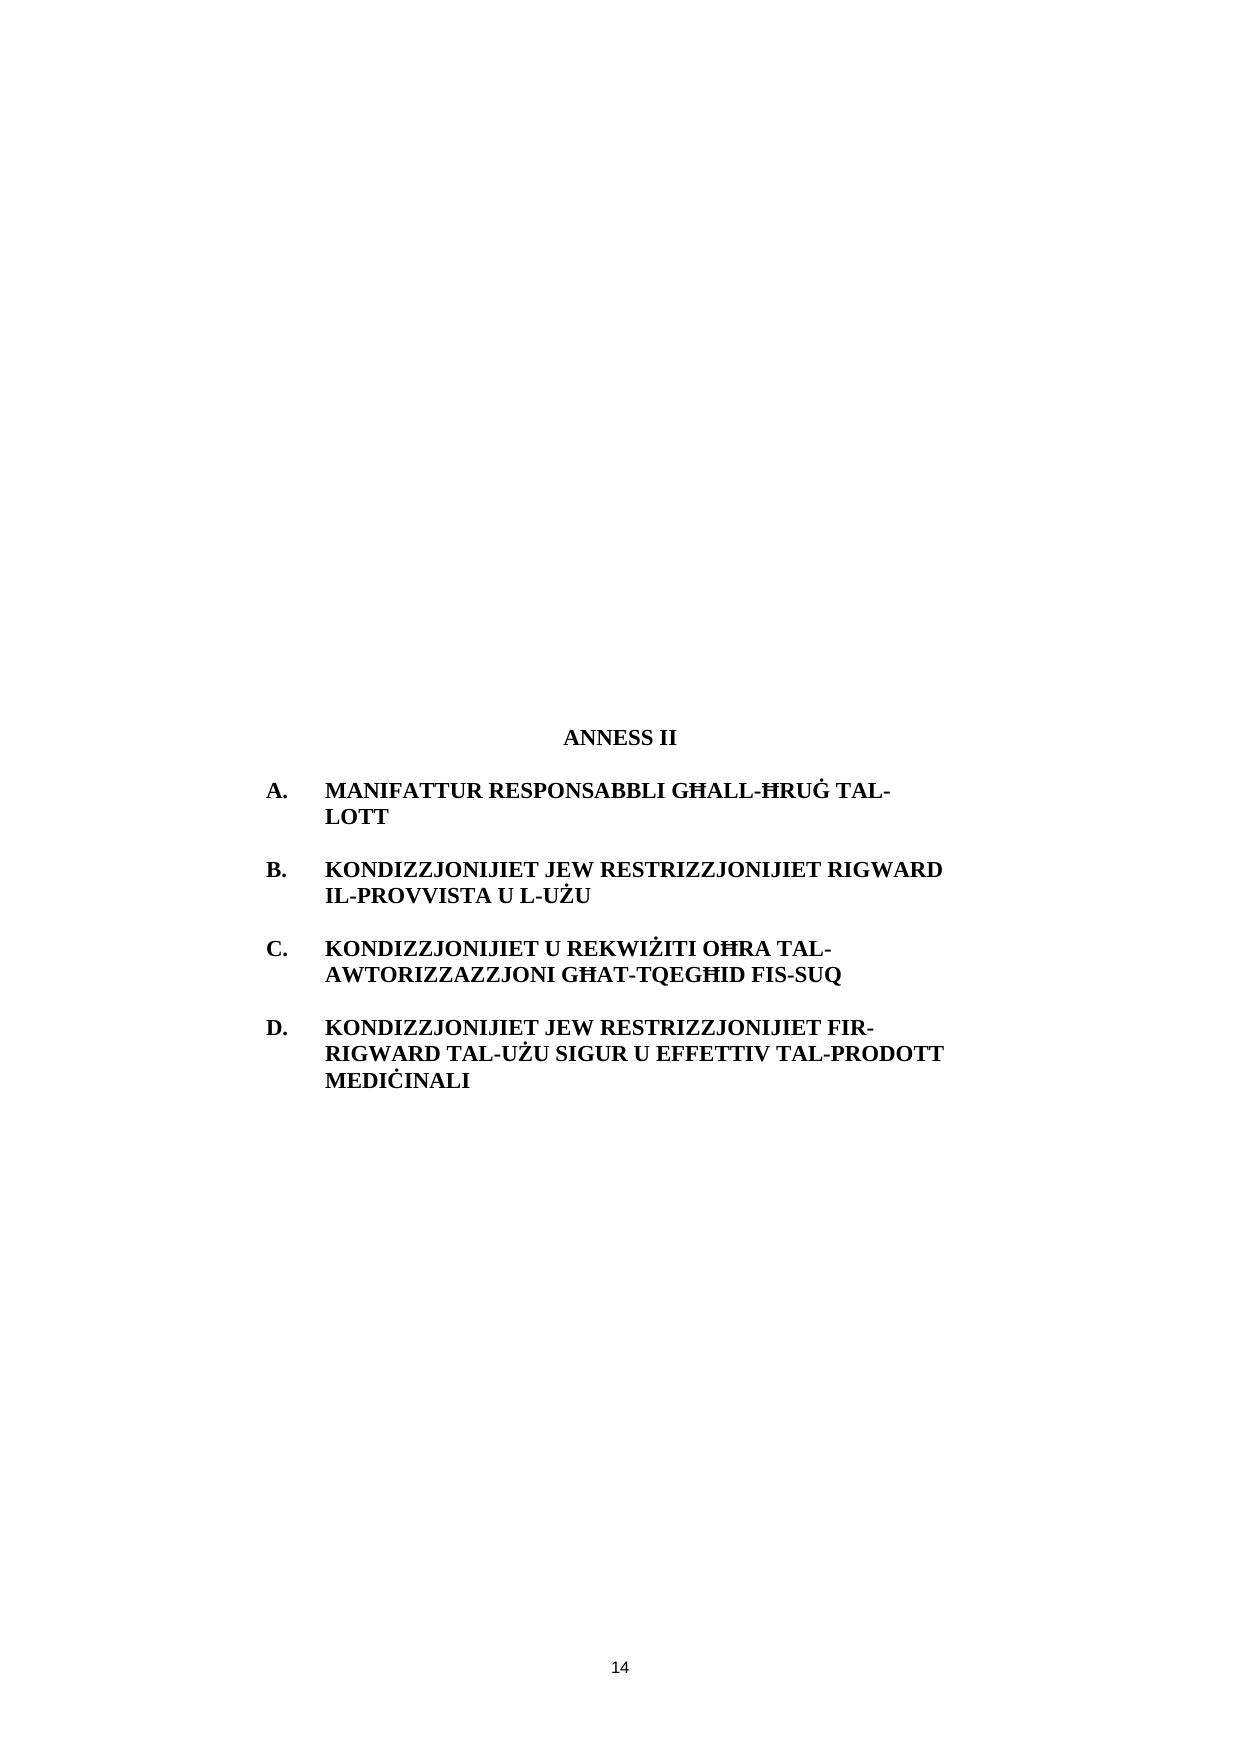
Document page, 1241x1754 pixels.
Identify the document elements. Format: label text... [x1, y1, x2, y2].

text A. MANIFATTUR RESPONSABBLI GĦALL-ĦRUĠ TAL-LOTT [266, 777, 945, 830]
text B. KONDIZZJONIJIET JEW RESTRIZZJONIJIET RIGWARD IL-PROVVISTA U L-UŻU [266, 856, 945, 909]
text D. KONDIZZJONIJIET JEW RESTRIZZJONIJIET FIR-RIGWARD TAL-UŻU SIGUR U EFFETTIV TAL-PRODOTT MEDIĊINALI [266, 1014, 945, 1093]
text ANNESS II [148, 724, 1092, 751]
text C. KONDIZZJONIJIET U REKWIŻITI OĦRA TAL-AWTORIZZAZZJONI GĦAT-TQEGĦID FIS-SUQ [266, 935, 945, 988]
